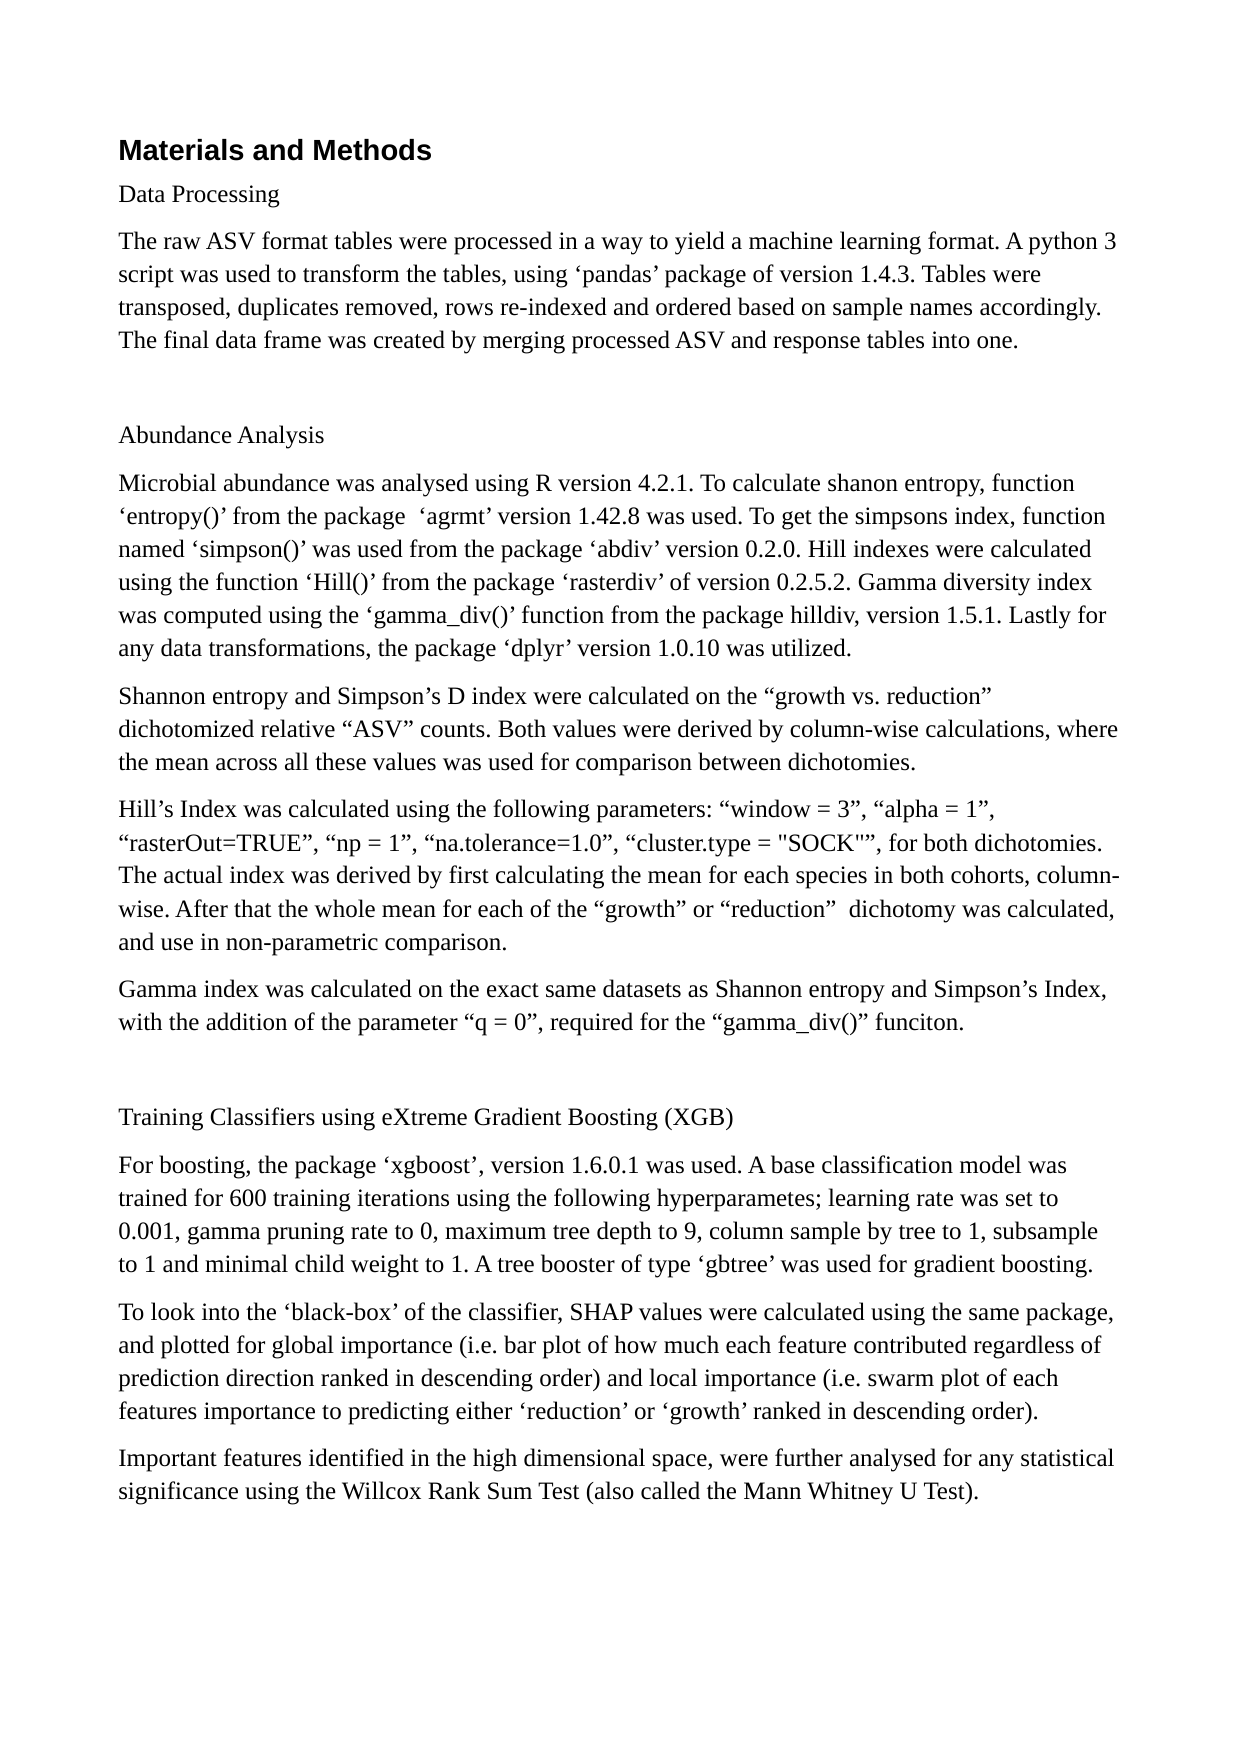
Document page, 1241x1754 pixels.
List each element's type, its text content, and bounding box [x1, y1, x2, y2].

text Abundance Analysis [118, 421, 1122, 449]
subtitle Materials and Methods [118, 133, 1122, 166]
text Microbial abundance was analysed using R version 4.2.1. To calculate shanon entropy, function ‘entropy()’ from the package ‘agrmt’ version 1.42.8 was used. To get the simpsons index, function named ‘simpson()’ was used from the package ‘abdiv’ version 0.2.0. Hill indexes were calculated using the function ‘Hill()’ from the package ‘rasterdiv’ of version 0.2.5.2. Gamma diversity index was computed using the ‘gamma_div()’ function from the package hilldiv, version 1.5.1. Lastly for any data transformations, the package ‘dplyr’ version 1.0.10 was utilized. [118, 468, 1122, 662]
text Shannon entropy and Simpson’s D index were calculated on the “growth vs. reduction” dichotomized relative “ASV” counts. Both values were derived by column-wise calculations, where the mean across all these values was used for comparison between dichotomies. [118, 681, 1122, 776]
text The raw ASV format tables were processed in a way to yield a machine learning format. A python 3 script was used to transform the tables, using ‘pandas’ package of version 1.4.3. Tables were transposed, duplicates removed, rows re-indexed and ordered based on sample names accordingly. The final data frame was created by merging processed ASV and response tables into one. [118, 226, 1122, 354]
text To look into the ‘black-box’ of the classifier, SHAP values were calculated using the same package, and plotted for global importance (i.e. bar plot of how much each feature contributed regardless of prediction direction ranked in descending order) and local importance (i.e. swarm plot of each features importance to predicting either ‘reduction’ or ‘growth’ ranked in descending order). [118, 1297, 1122, 1424]
text Gamma index was calculated on the exact same datasets as Shannon entropy and Simpson’s Index, with the addition of the parameter “q = 0”, required for the “gamma_div()” funciton. [118, 974, 1122, 1036]
text Important features identified in the high dimensional space, were further analysed for any statistical significance using the Willcox Rank Sum Test (also called the Mann Whitney U Test). [118, 1443, 1122, 1505]
text Hill’s Index was calculated using the following parameters: “window = 3”, “alpha = 1”, “rasterOut=TRUE”, “np = 1”, “na.tolerance=1.0”, “cluster.type = "SOCK"”, for both dichotomies. The actual index was derived by first calculating the mean for each species in both cohorts, column-wise. After that the whole mean for each of the “growth” or “reduction” dichotomy was calculated, and use in non-parametric comparison. [118, 794, 1122, 955]
text Training Classifiers using eXtreme Gradient Boosting (XGB) [118, 1102, 1122, 1131]
text For boosting, the package ‘xgboost’, version 1.6.0.1 was used. A base classification model was trained for 600 training iterations using the following hyperparametes; learning rate was set to 0.001, gamma pruning rate to 0, maximum tree depth to 9, column sample by tree to 1, subsample to 1 and minimal child weight to 1. A tree booster of type ‘gbtree’ was used for gradient boosting. [118, 1150, 1122, 1278]
text Data Processing [118, 179, 1122, 207]
